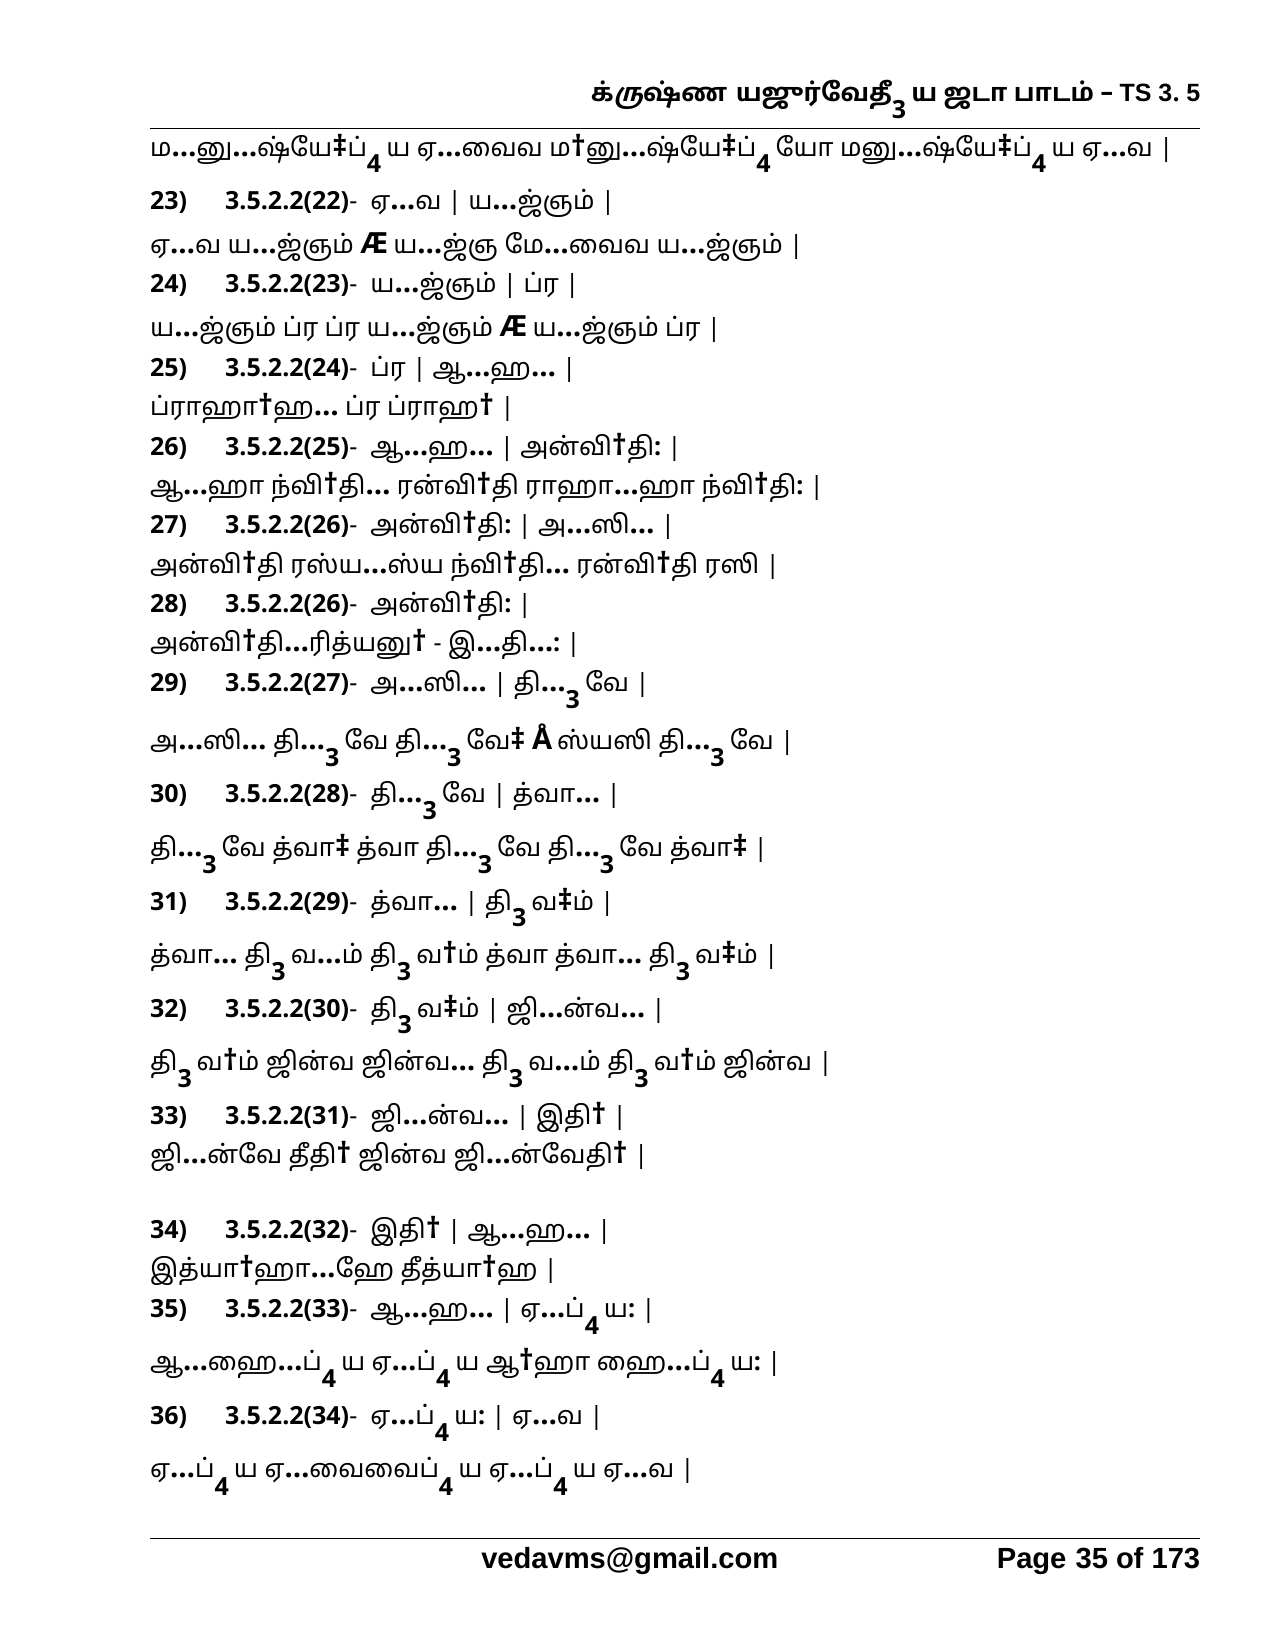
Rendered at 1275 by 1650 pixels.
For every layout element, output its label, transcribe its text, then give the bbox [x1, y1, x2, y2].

text 30) 3.5.2.2(28)- தி…3வே | த்வா… | [150, 776, 1200, 827]
text ஆ…ஹை…ப்4ய ஏ…ப்4ய ஆ†ஹா ஹை…ப்4ய: | [150, 1344, 1200, 1395]
text அன்வி†தி ரஸ்ய…ஸ்ய ந்வி†தி… ரன்வி†தி ரஸி | [150, 546, 1200, 584]
text 26) 3.5.2.2(25)- ஆ…ஹ… | அன்வி†தி: | [150, 428, 1200, 466]
text 27) 3.5.2.2(26)- அன்வி†தி: | அ…ஸி… | [150, 507, 1200, 544]
text ய…ஜ்ஞம் ப்ர ப்ர ய…ஜ்ஞம் Æய…ஜ்ஞம் ப்ர | [150, 305, 1200, 347]
text ஜி…ன்வே தீதி† ஜின்வ ஜி…ன்வேதி† | [150, 1137, 1200, 1174]
text ம…னு…ஷ்யே‡ப்4ய ஏ…வைவ ம†னு…ஷ்யே‡ப்4யோ மனு…ஷ்யே‡ப்4ய ஏ…வ | [150, 129, 1200, 180]
text அ…ஸி… தி…3வே தி…3வே‡ Åஸ்யஸி தி…3வே | [150, 718, 1200, 773]
text 24) 3.5.2.2(23)- ய…ஜ்ஞம் | ப்ர | [150, 266, 1200, 303]
text ஏ…ப்4ய ஏ…வைவைப்4ய ஏ…ப்4ய ஏ…வ | [150, 1451, 1200, 1502]
text இத்யா†ஹா…ஹே தீத்யா†ஹ | [150, 1251, 1200, 1289]
text தி3வ†ம் ஜின்வ ஜின்வ… தி3வ…ம் தி3வ†ம் ஜின்வ | [150, 1044, 1200, 1095]
text 33) 3.5.2.2(31)- ஜி…ன்வ… | இதி† | [150, 1097, 1200, 1135]
text ஆ…ஹா ந்வி†தி… ரன்வி†தி ராஹா…ஹா ந்வி†தி: | [150, 467, 1200, 505]
text ஏ…வ ய…ஜ்ஞம் Æய…ஜ்ஞ மே…வைவ ய…ஜ்ஞம் | [150, 222, 1200, 264]
text 23) 3.5.2.2(22)- ஏ…வ | ய…ஜ்ஞம் | [150, 183, 1200, 220]
text 32) 3.5.2.2(30)- தி3வ‡ம் | ஜி…ன்வ… | [150, 990, 1200, 1041]
text அன்வி†தி…ரித்யனு† - இ…தி…: | [150, 625, 1200, 662]
text ப்ராஹா†ஹ… ப்ர ப்ராஹ† | [150, 389, 1200, 426]
text 29) 3.5.2.2(27)- அ…ஸி… | தி…3வே | [150, 664, 1200, 715]
text 35) 3.5.2.2(33)- ஆ…ஹ… | ஏ…ப்4ய: | [150, 1291, 1200, 1342]
text 31) 3.5.2.2(29)- த்வா… | தி3வ‡ம் | [150, 883, 1200, 934]
text 25) 3.5.2.2(24)- ப்ர | ஆ…ஹ… | [150, 349, 1200, 387]
text 36) 3.5.2.2(34)- ஏ…ப்4ய: | ஏ…வ | [150, 1398, 1200, 1449]
text த்வா… தி3வ…ம் தி3வ†ம் த்வா த்வா… தி3வ‡ம் | [150, 937, 1200, 988]
text தி…3வே த்வா‡ த்வா தி…3வே தி…3வே த்வா‡ | [150, 829, 1200, 881]
text 34) 3.5.2.2(32)- இதி† | ஆ…ஹ… | [150, 1212, 1200, 1249]
text 28) 3.5.2.2(26)- அன்வி†தி: | [150, 586, 1200, 623]
